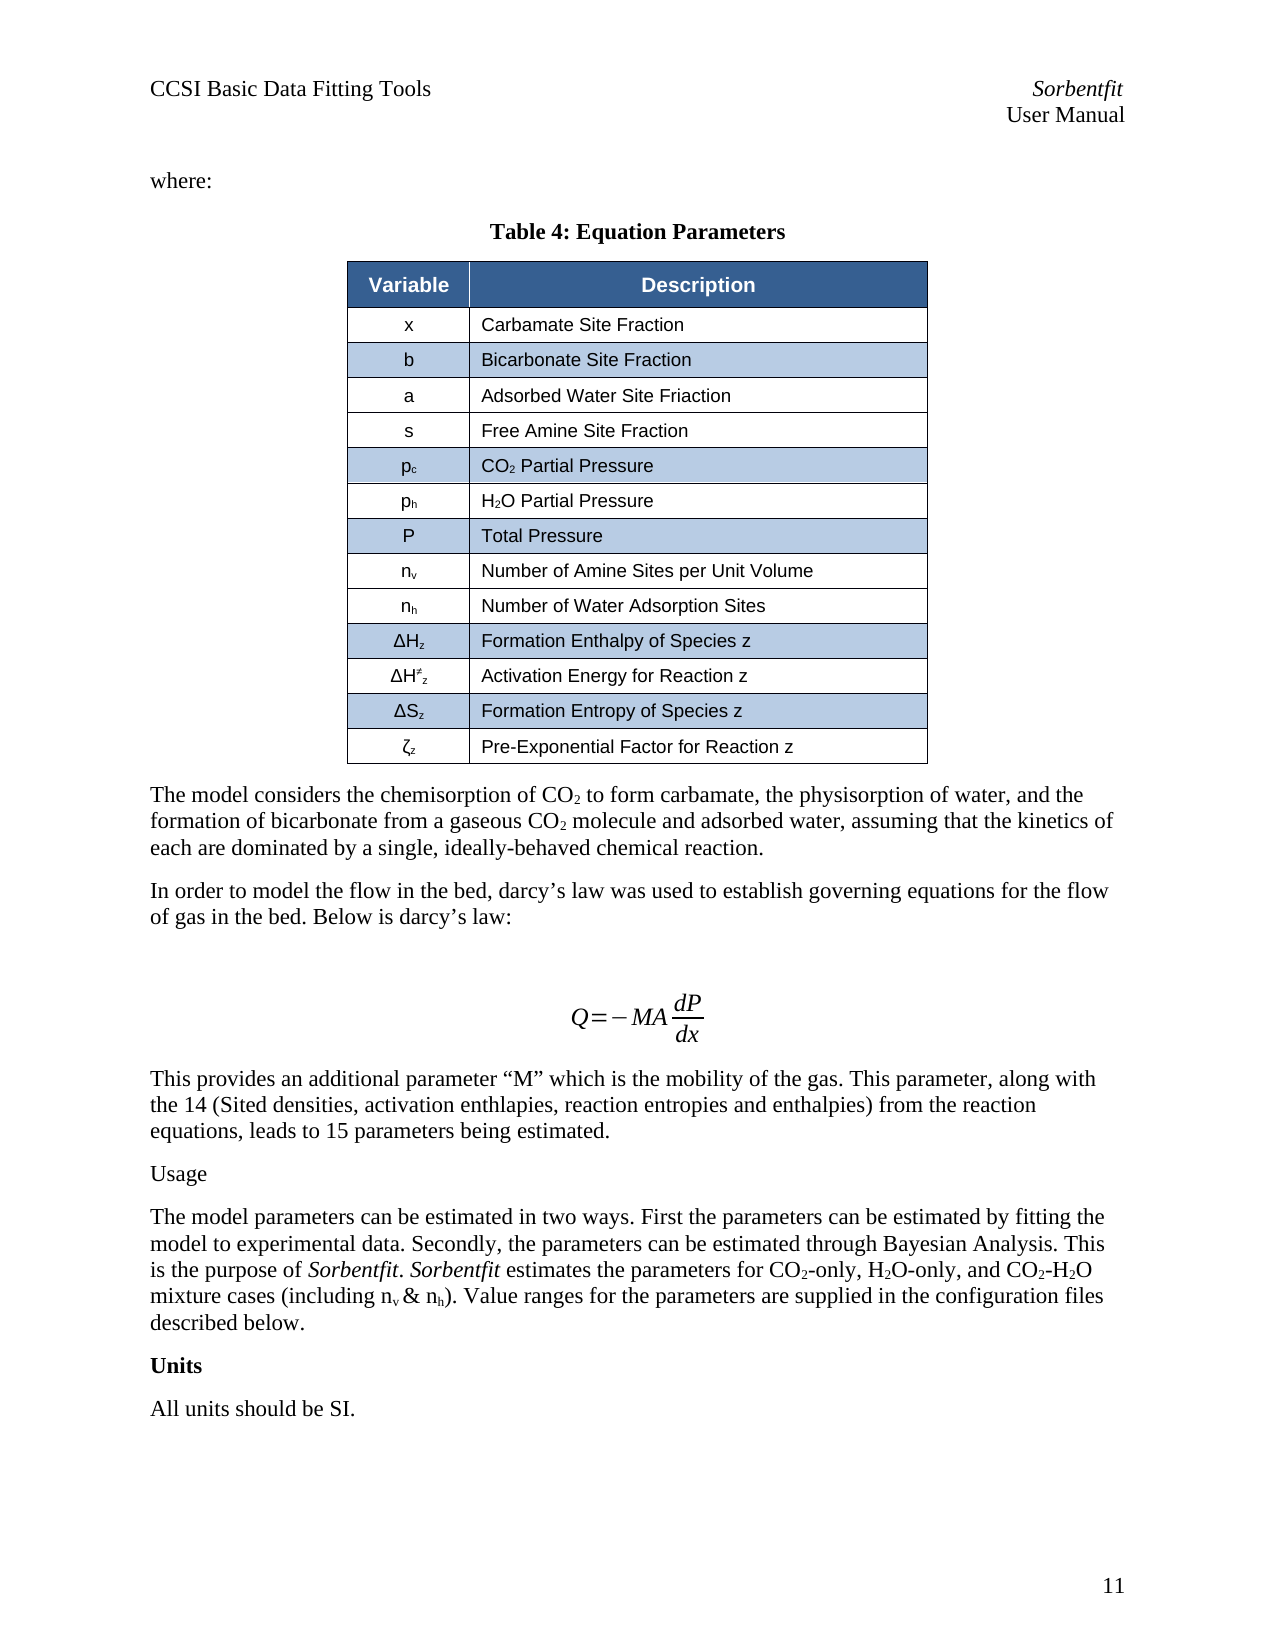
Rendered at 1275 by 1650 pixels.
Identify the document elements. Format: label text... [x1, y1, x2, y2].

text Units [150, 1352, 1125, 1378]
table_cell x [348, 308, 469, 342]
table_cell Activation Energy for Reaction z [470, 659, 927, 693]
table_cell Pre-Exponential Factor for Reaction z [470, 729, 927, 763]
table_cell Number of Amine Sites per Unit Volume [470, 554, 927, 588]
text Usage [150, 1160, 1125, 1187]
text where: [150, 167, 1125, 193]
text Table 4: Equation Parameters [150, 218, 1125, 244]
text The model considers the chemisorption of CO2 to form carbamate, the physisorption of water, and the formation of bicarbonate from a gaseous CO2 molecule and adsorbed water, assuming that the kinetics of each are dominated by a single, ideally-behaved chemical reaction. [150, 781, 1125, 860]
table_cell P [348, 519, 469, 553]
table_cell Total Pressure [470, 519, 927, 553]
table_cell ph [348, 484, 469, 517]
table_cell Adsorbed Water Site Friaction [470, 378, 927, 412]
text All units should be SI. [150, 1395, 1125, 1421]
table_cell s [348, 413, 469, 447]
table_cell Bicarbonate Site Fraction [470, 343, 927, 377]
table_cell nv [348, 554, 469, 588]
table_cell ζz [348, 729, 469, 763]
table_header Description [470, 262, 927, 307]
table_cell ΔSz [348, 694, 469, 728]
table_cell Free Amine Site Fraction [470, 413, 927, 447]
table_cell ΔHz [348, 624, 469, 658]
text This provides an additional parameter “M” which is the mobility of the gas. This parameter, along with the 14 (Sited densities, activation enthlapies, reaction entropies and enthalpies) from the reaction equations, leads to 15 parameters being estimated. [150, 1065, 1125, 1144]
text In order to model the flow in the bed, darcy’s law was used to establish governing equations for the flow of gas in the bed. Below is darcy’s law: [150, 877, 1125, 929]
table_cell Formation Enthalpy of Species z [470, 624, 927, 658]
table_header Variable [348, 262, 469, 307]
table_cell ΔH≠z [348, 659, 469, 693]
table_cell Co2 Partial Pressure [470, 448, 927, 482]
table_cell Number of Water Adsorption Sites [470, 589, 927, 623]
table_cell b [348, 343, 469, 377]
text The model parameters can be estimated in two ways. First the parameters can be estimated by fitting the model to experimental data. Secondly, the parameters can be estimated through Bayesian Analysis. This is the purpose of Sorbentfit. Sorbentfit estimates the parameters for CO2-only, H2O-only, and CO2-H2O mixture cases (including nv & nh). Value ranges for the parameters are supplied in the configuration files described below. [150, 1203, 1125, 1335]
table_cell H2o Partial Pressure [470, 484, 927, 517]
table_cell Formation Entropy of Species z [470, 694, 927, 728]
table_cell pc [348, 448, 469, 482]
table_cell a [348, 378, 469, 412]
table_cell Carbamate Site Fraction [470, 308, 927, 342]
table_cell nh [348, 589, 469, 623]
